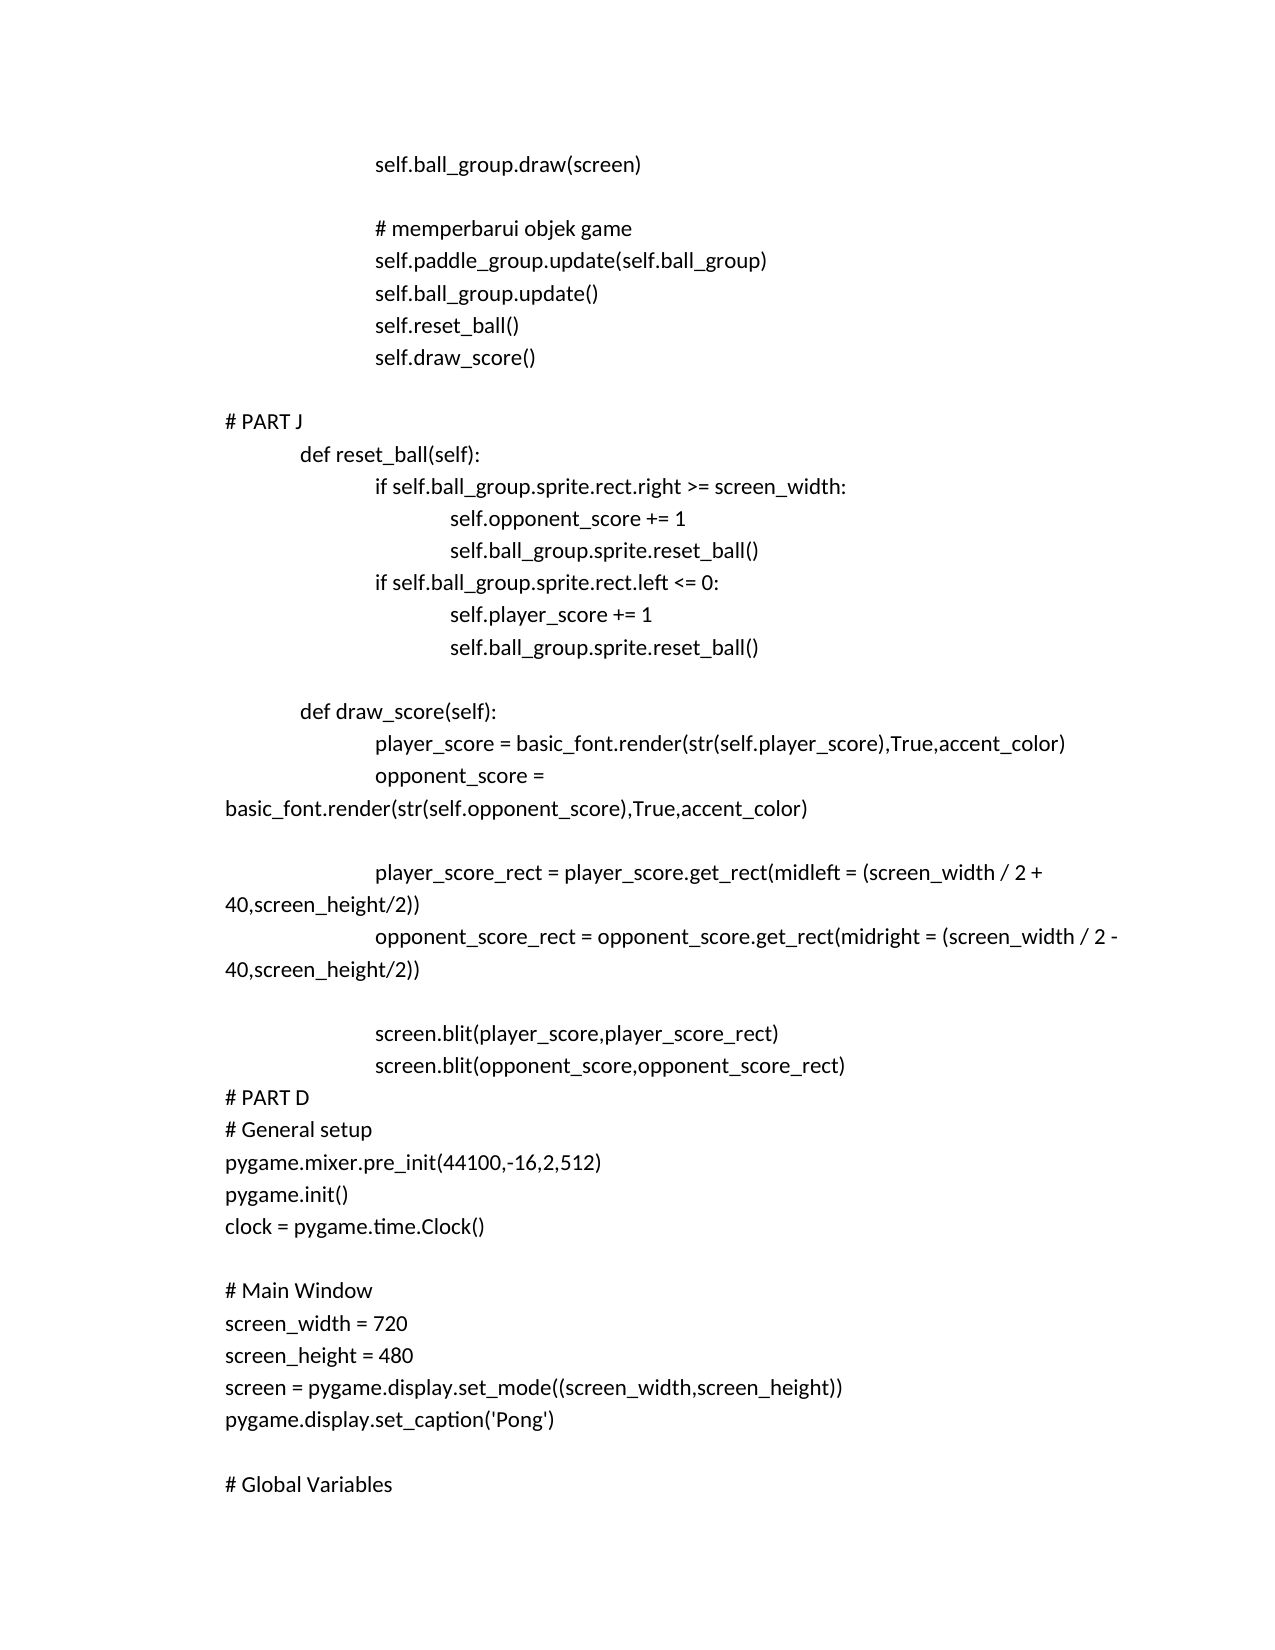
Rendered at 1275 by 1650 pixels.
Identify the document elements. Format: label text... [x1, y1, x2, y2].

list self.ball_group.update() [225, 279, 1125, 307]
list pygame.display.set_caption('Pong') [225, 1405, 1125, 1433]
list self.paddle_group.update(self.ball_group) [225, 247, 1125, 274]
list screen.blit(opponent_score,opponent_score_rect) [225, 1051, 1125, 1079]
list # PART J [225, 407, 1125, 436]
list player_score = basic_font.render(str(self.player_score),True,accent_color) [225, 729, 1125, 757]
list player_score_rect = player_score.get_rect(midleft = (screen_width / 2 + 40,screen_height/2)) [225, 858, 1125, 918]
list # Global Variables [225, 1470, 1125, 1498]
list # General setup [225, 1116, 1125, 1144]
list self.ball_group.sprite.reset_ball() [225, 536, 1125, 564]
list screen_width = 720 [225, 1309, 1125, 1337]
list if self.ball_group.sprite.rect.left <= 0: [225, 568, 1125, 596]
list screen_height = 480 [225, 1341, 1125, 1369]
list self.opponent_score += 1 [225, 504, 1125, 532]
list pygame.init() [225, 1180, 1125, 1208]
list opponent_score_rect = opponent_score.get_rect(midright = (screen_width / 2 - 40,screen_height/2)) [225, 922, 1125, 983]
list # PART D [225, 1083, 1125, 1111]
list # Main Window [225, 1277, 1125, 1304]
list opponent_score = basic_font.render(str(self.opponent_score),True,accent_color) [225, 762, 1125, 822]
list # memperbarui objek game [225, 214, 1125, 242]
list clock = pygame.time.Clock() [225, 1212, 1125, 1240]
list self.player_score += 1 [225, 601, 1125, 629]
list self.reset_ball() [225, 311, 1125, 339]
list screen = pygame.display.set_mode((screen_width,screen_height)) [225, 1373, 1125, 1401]
list def draw_score(self): [225, 697, 1125, 725]
list self.ball_group.draw(screen) [225, 150, 1125, 178]
list pygame.mixer.pre_init(44100,-16,2,512) [225, 1148, 1125, 1176]
list self.draw_score() [225, 343, 1125, 371]
list screen.blit(player_score,player_score_rect) [225, 1019, 1125, 1047]
list def reset_ball(self): [225, 440, 1125, 468]
list if self.ball_group.sprite.rect.right >= screen_width: [225, 472, 1125, 500]
list self.ball_group.sprite.reset_ball() [225, 633, 1125, 661]
